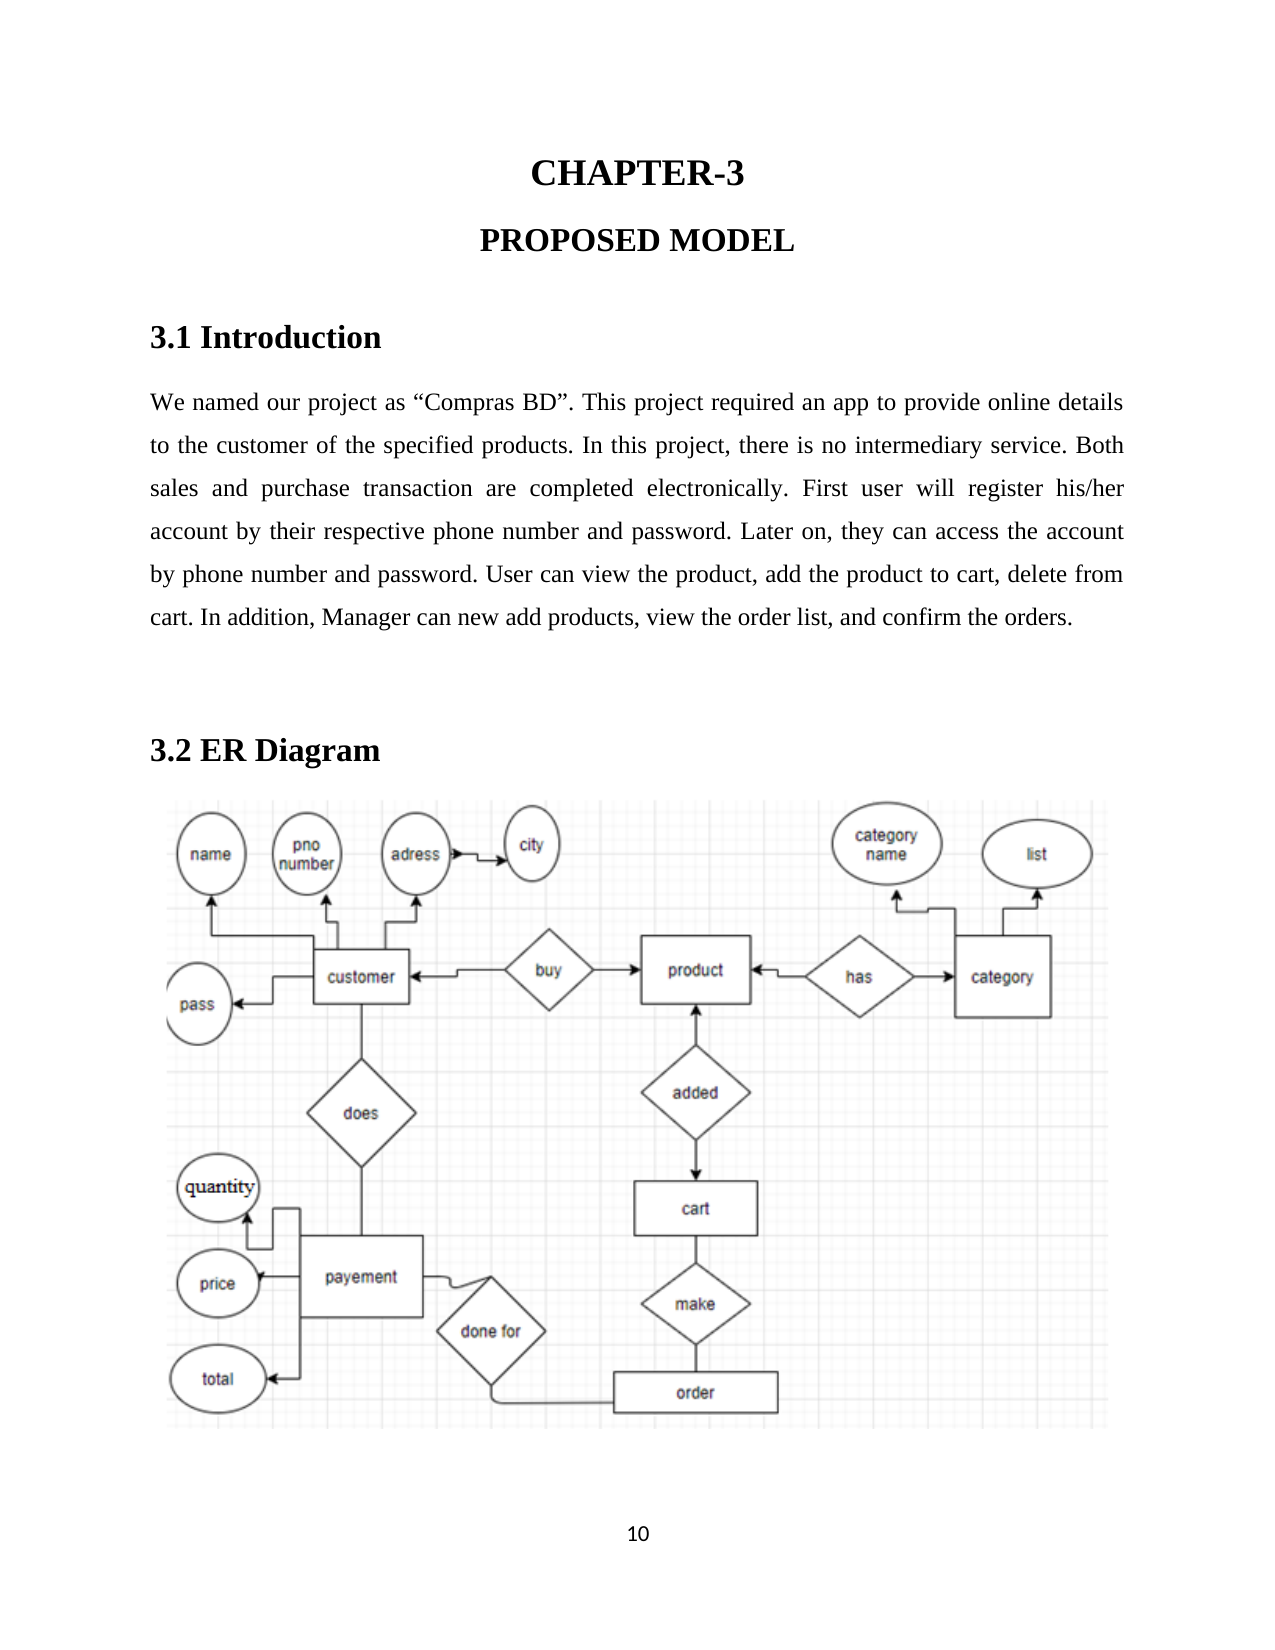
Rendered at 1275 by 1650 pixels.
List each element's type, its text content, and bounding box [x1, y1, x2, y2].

subtitle 3.2 ER Diagram [150, 730, 1125, 768]
text CHAPTER-3 [150, 150, 1125, 193]
subtitle 3.1 Introduction [150, 317, 1125, 356]
picture [166, 799, 1109, 1429]
text We named our project as “Compras BD”. This project required an app to provide online details to the customer of the specified products. In this project, there is no intermediary service. Both sales and purchase transaction are completed electronically. First user will register his/her account by their respective phone number and password. Later on, they can access the account by phone number and password. User can view the product, add the product to cart, delete from cart. In addition, Manager can new add products, view the order list, and confirm the orders. [150, 387, 1125, 631]
subtitle PROPOSED MODEL [150, 220, 1125, 259]
